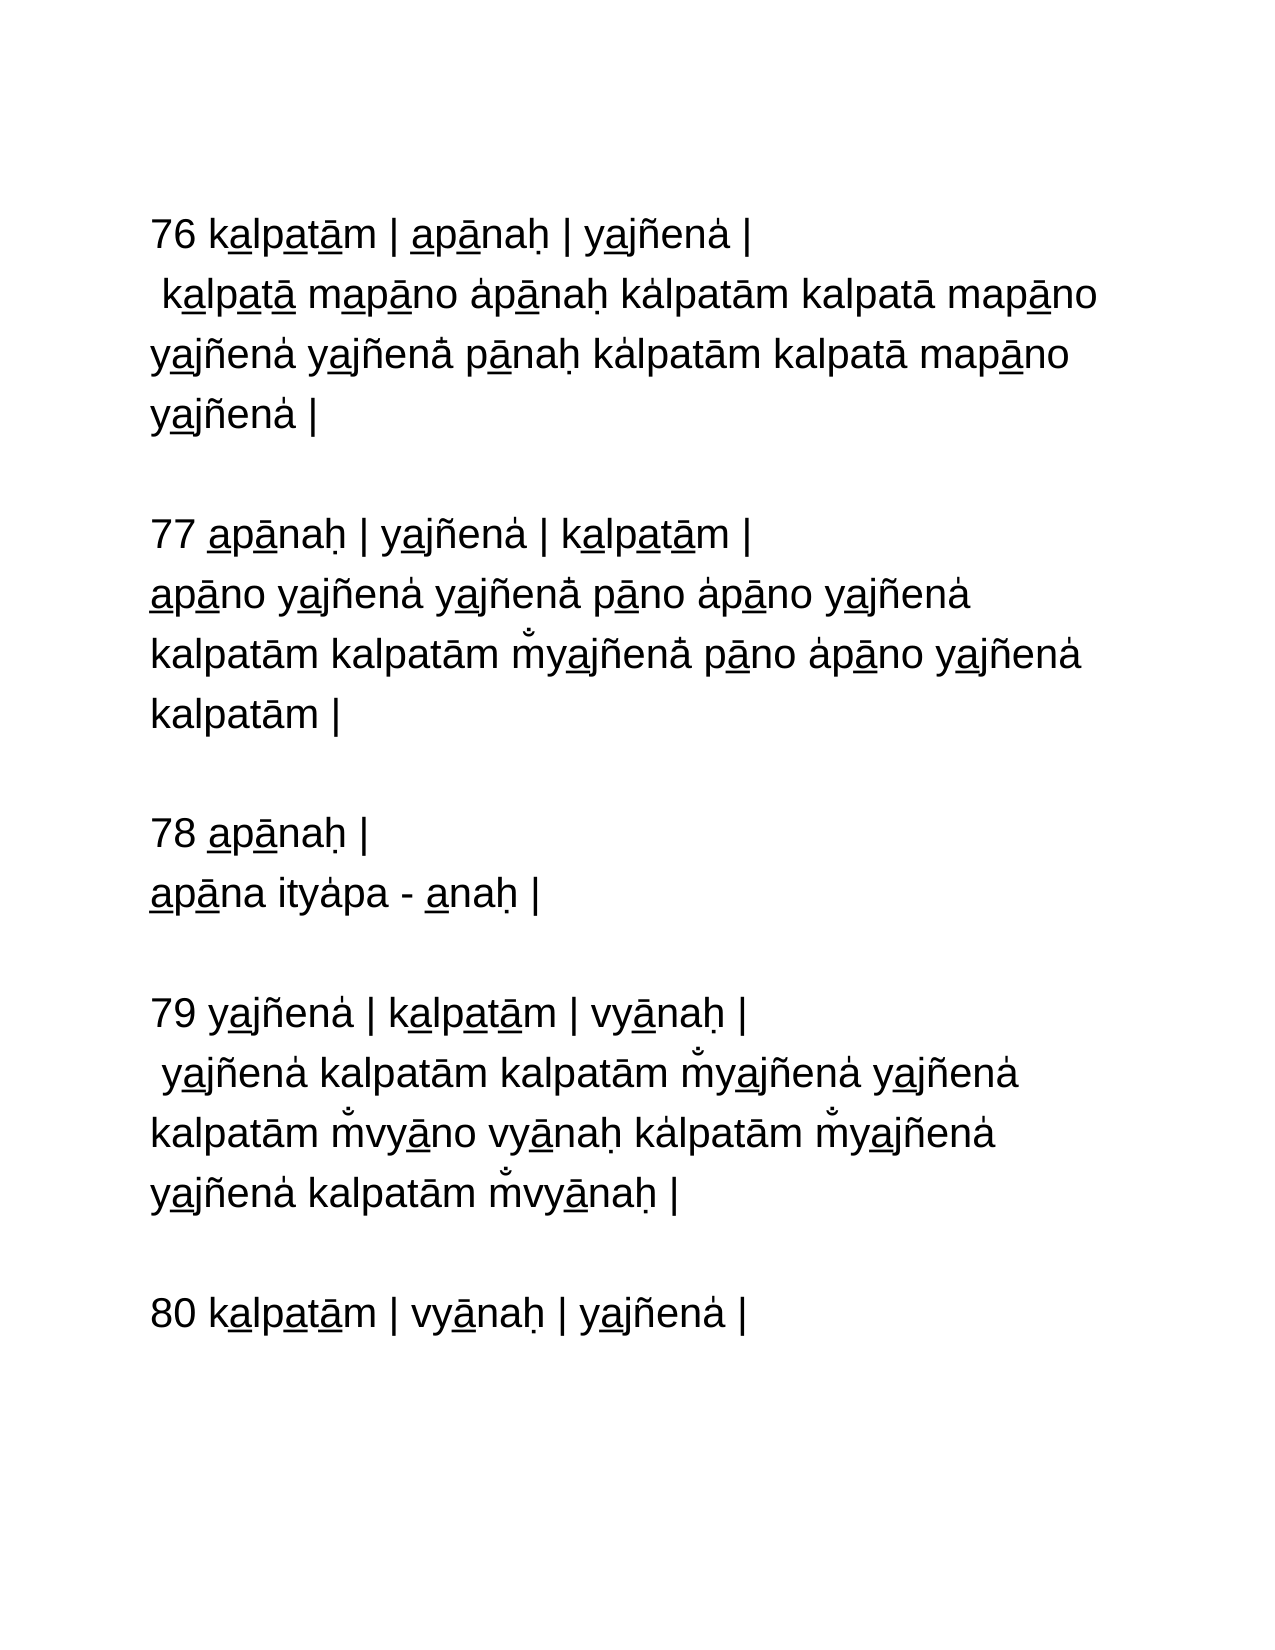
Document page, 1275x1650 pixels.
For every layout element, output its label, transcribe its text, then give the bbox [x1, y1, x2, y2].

text 80 ka̲lpa̲tā̲m | vyā̲naḥ | ya̲jñena̍ | [150, 1288, 1125, 1336]
text 76 ka̲lpa̲tā̲m | a̲pā̲naḥ | ya̲jñena̍ | [150, 210, 1125, 258]
text ya̲jñena̍ kalpatām kalpatām m̐ya̲jñena̍ ya̲jñena̍ kalpatām m̐vyā̲no vyā̲naḥ ka̍lpatām m̐ya̲jñena̍ ya̲jñena̍ kalpatām m̐vyā̲naḥ | [150, 1048, 1125, 1216]
text a̲pā̲na itya̍pa - a̲naḥ | [150, 869, 1125, 917]
text a̲pā̲no ya̲jñena̍ ya̲jñenā̍ pā̲no a̍pā̲no ya̲jñena̍ kalpatām kalpatām m̐ya̲jñenā̍ pā̲no a̍pā̲no ya̲jñena̍ kalpatām | [150, 569, 1125, 737]
text 79 ya̲jñena̍ | ka̲lpa̲tā̲m | vyā̲naḥ | [150, 988, 1125, 1036]
text 78 a̲pā̲naḥ | [150, 809, 1125, 857]
text 77 a̲pā̲naḥ | ya̲jñena̍ | ka̲lpa̲tā̲m | [150, 509, 1125, 557]
text ka̲lpa̲tā̲ ma̲pā̲no a̍pā̲naḥ ka̍lpatām kalpatā mapā̲no ya̲jñena̍ ya̲jñenā̍ pā̲naḥ ka̍lpatām kalpatā mapā̲no ya̲jñena̍ | [150, 270, 1125, 437]
